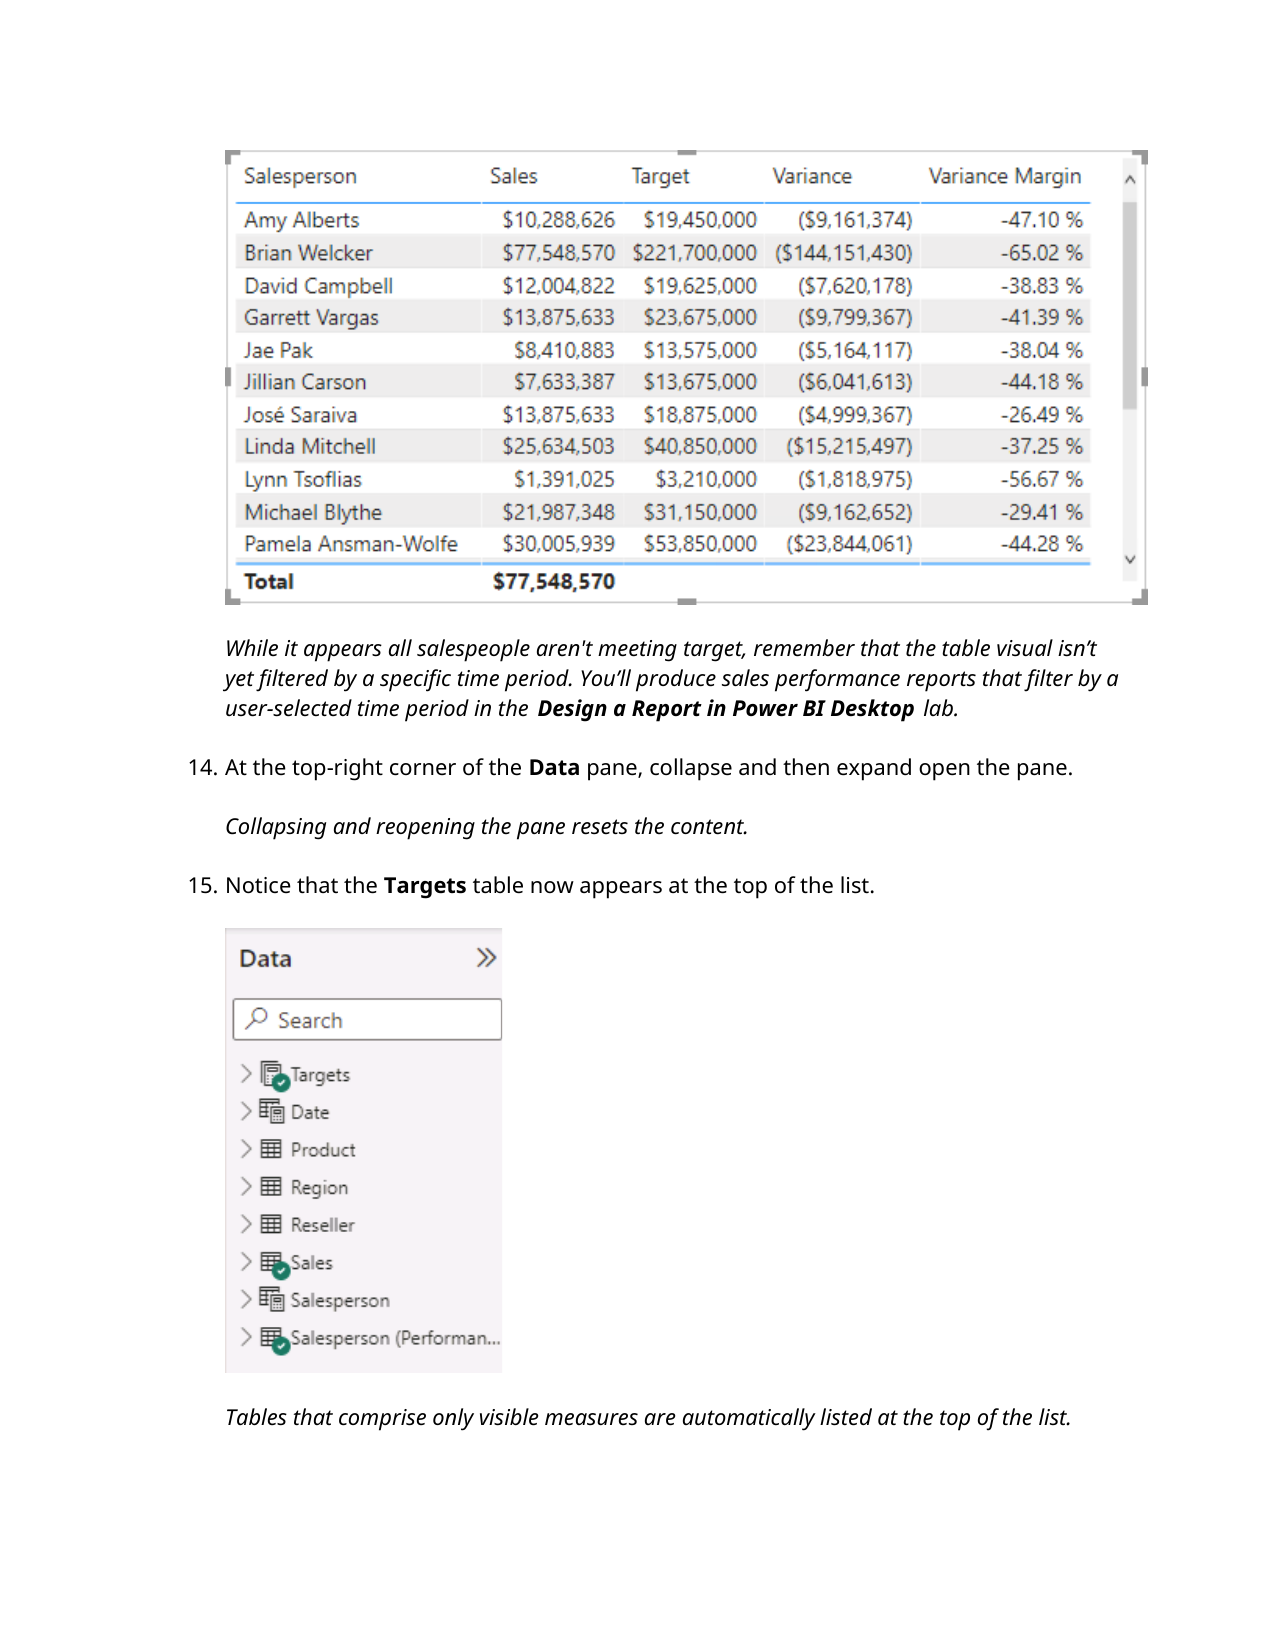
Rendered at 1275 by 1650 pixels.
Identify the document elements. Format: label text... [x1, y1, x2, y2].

text While it appears all salespeople aren't meeting target, remember that the table visual isn’t yet filtered by a specific time period. You’ll produce sales performance reports that filter by a user-selected time period in the Design a Report in Power BI Desktop lab. [225, 633, 1125, 723]
picture [225, 150, 1148, 605]
text Collapsing and reopening the pane resets the content. [225, 811, 1125, 841]
text Tables that comprise only visible measures are automatically listed at the top of the list. [225, 1402, 1125, 1431]
picture [225, 928, 503, 1373]
list Notice that the Targets table now appears at the top of the list. [187, 870, 1125, 899]
list At the top-right corner of the Data pane, collapse and then expand open the pane. [187, 752, 1125, 782]
